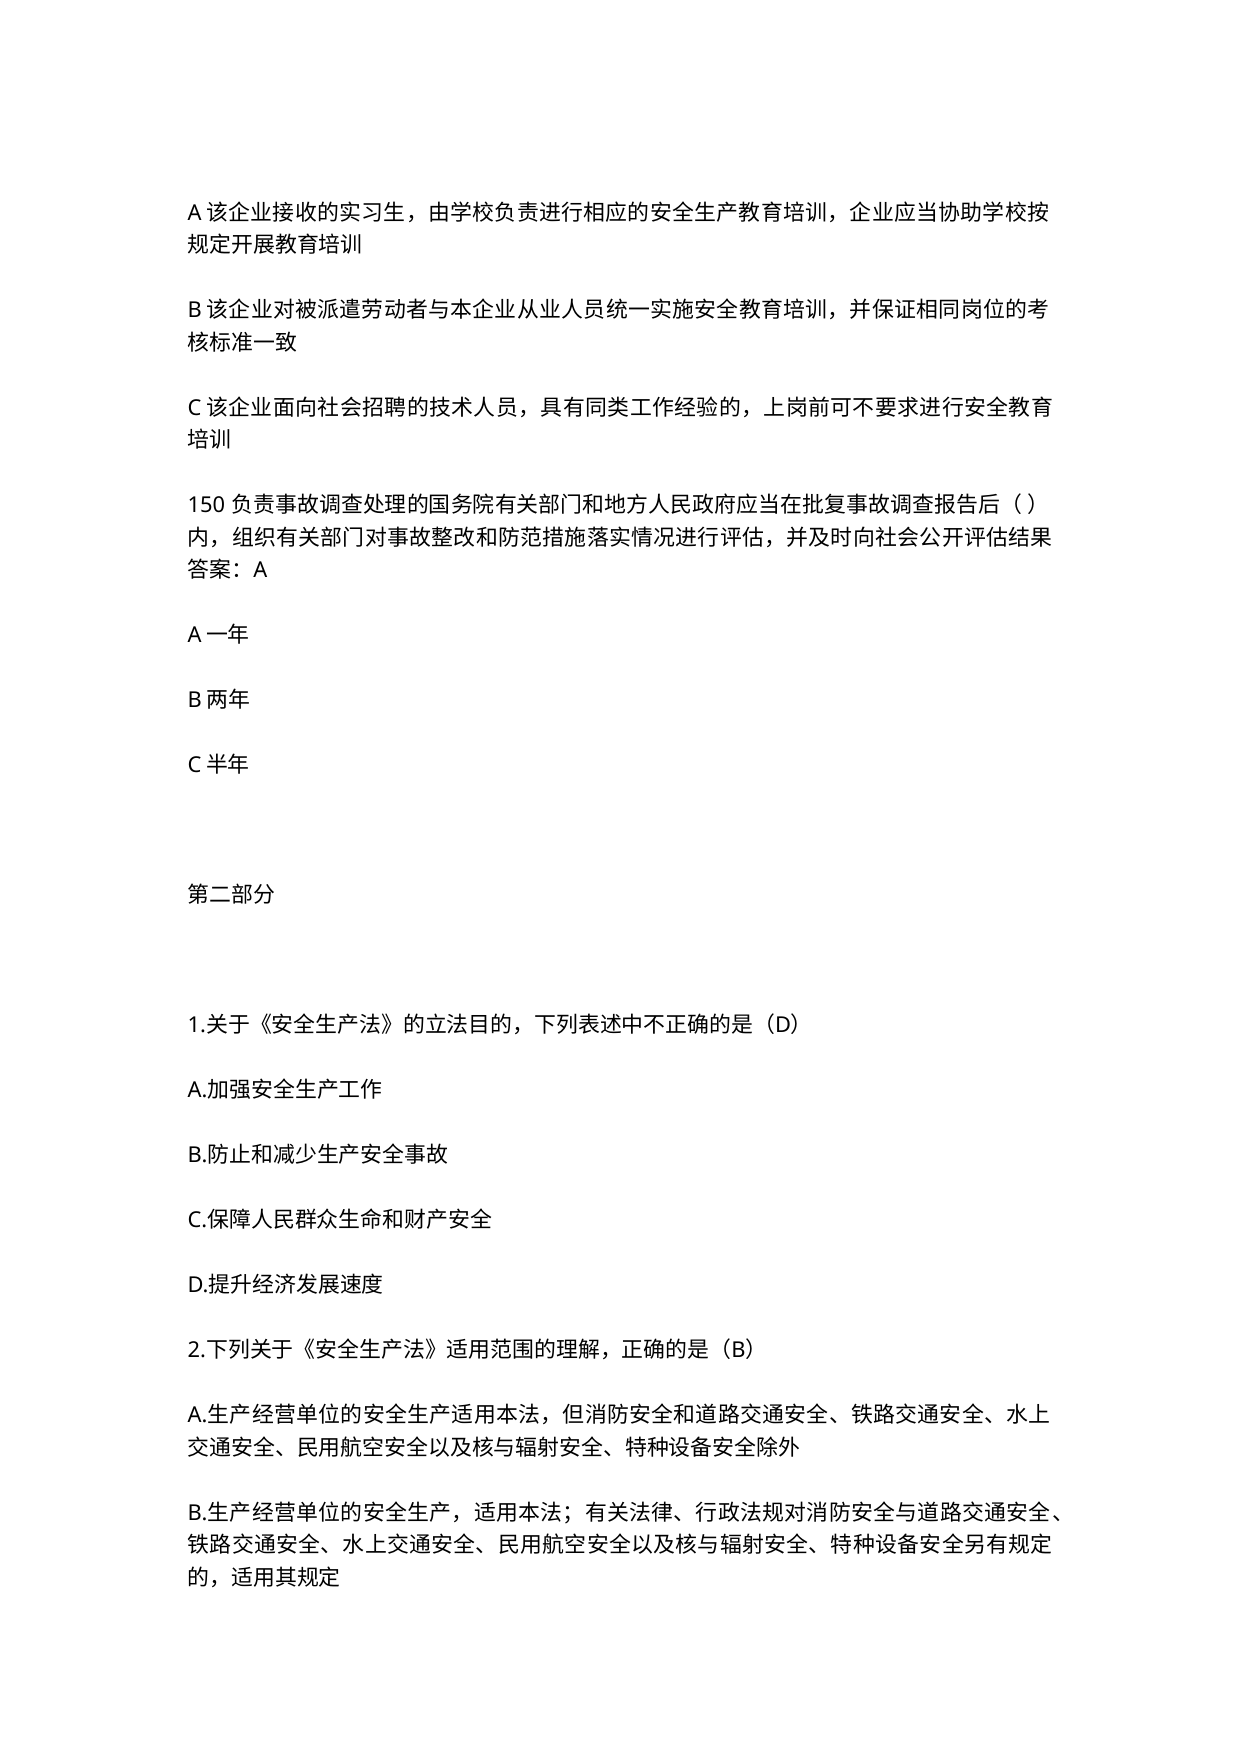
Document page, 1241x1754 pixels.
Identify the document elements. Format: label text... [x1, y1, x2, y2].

text A.加强安全生产工作 [187, 1072, 1053, 1104]
text B该企业对被派遣劳动者与本企业从业人员统一实施安全教育培训，并保证相同岗位的考核标准一致 [187, 292, 1053, 357]
text B.防止和减少生产安全事故 [187, 1137, 1053, 1169]
text A该企业接收的实习生，由学校负责进行相应的安全生产教育培训，企业应当协助学校按规定开展教育培训 [187, 194, 1053, 259]
text 150 负责事故调查处理的国务院有关部门和地方人民政府应当在批复事故调查报告后（ ）内，组织有关部门对事故整改和防范措施落实情况进行评估，并及时向社会公开评估结果。答案：A [187, 487, 1053, 584]
text C.保障人民群众生命和财产安全 [187, 1202, 1053, 1234]
text C该企业面向社会招聘的技术人员，具有同类工作经验的，上岗前可不要求进行安全教育培训 [187, 389, 1053, 454]
text D.提升经济发展速度 [187, 1267, 1053, 1299]
text A.生产经营单位的安全生产适用本法，但消防安全和道路交通安全、铁路交通安全、水上交通安全、民用航空安全以及核与辐射安全、特种设备安全除外 [187, 1397, 1053, 1462]
text C半年 [187, 747, 1053, 779]
text A一年 [187, 617, 1053, 649]
text 1.关于《安全生产法》的立法目的，下列表述中不正确的是（D） [187, 1007, 1053, 1039]
text 第二部分 [187, 877, 1053, 909]
text 2.下列关于《安全生产法》适用范围的理解，正确的是（B） [187, 1332, 1053, 1364]
text B两年 [187, 682, 1053, 714]
text B.生产经营单位的安全生产，适用本法；有关法律、行政法规对消防安全与道路交通安全、铁路交通安全、水上交通安全、民用航空安全以及核与辐射安全、特种设备安全另有规定的，适用其规定 [187, 1494, 1053, 1592]
